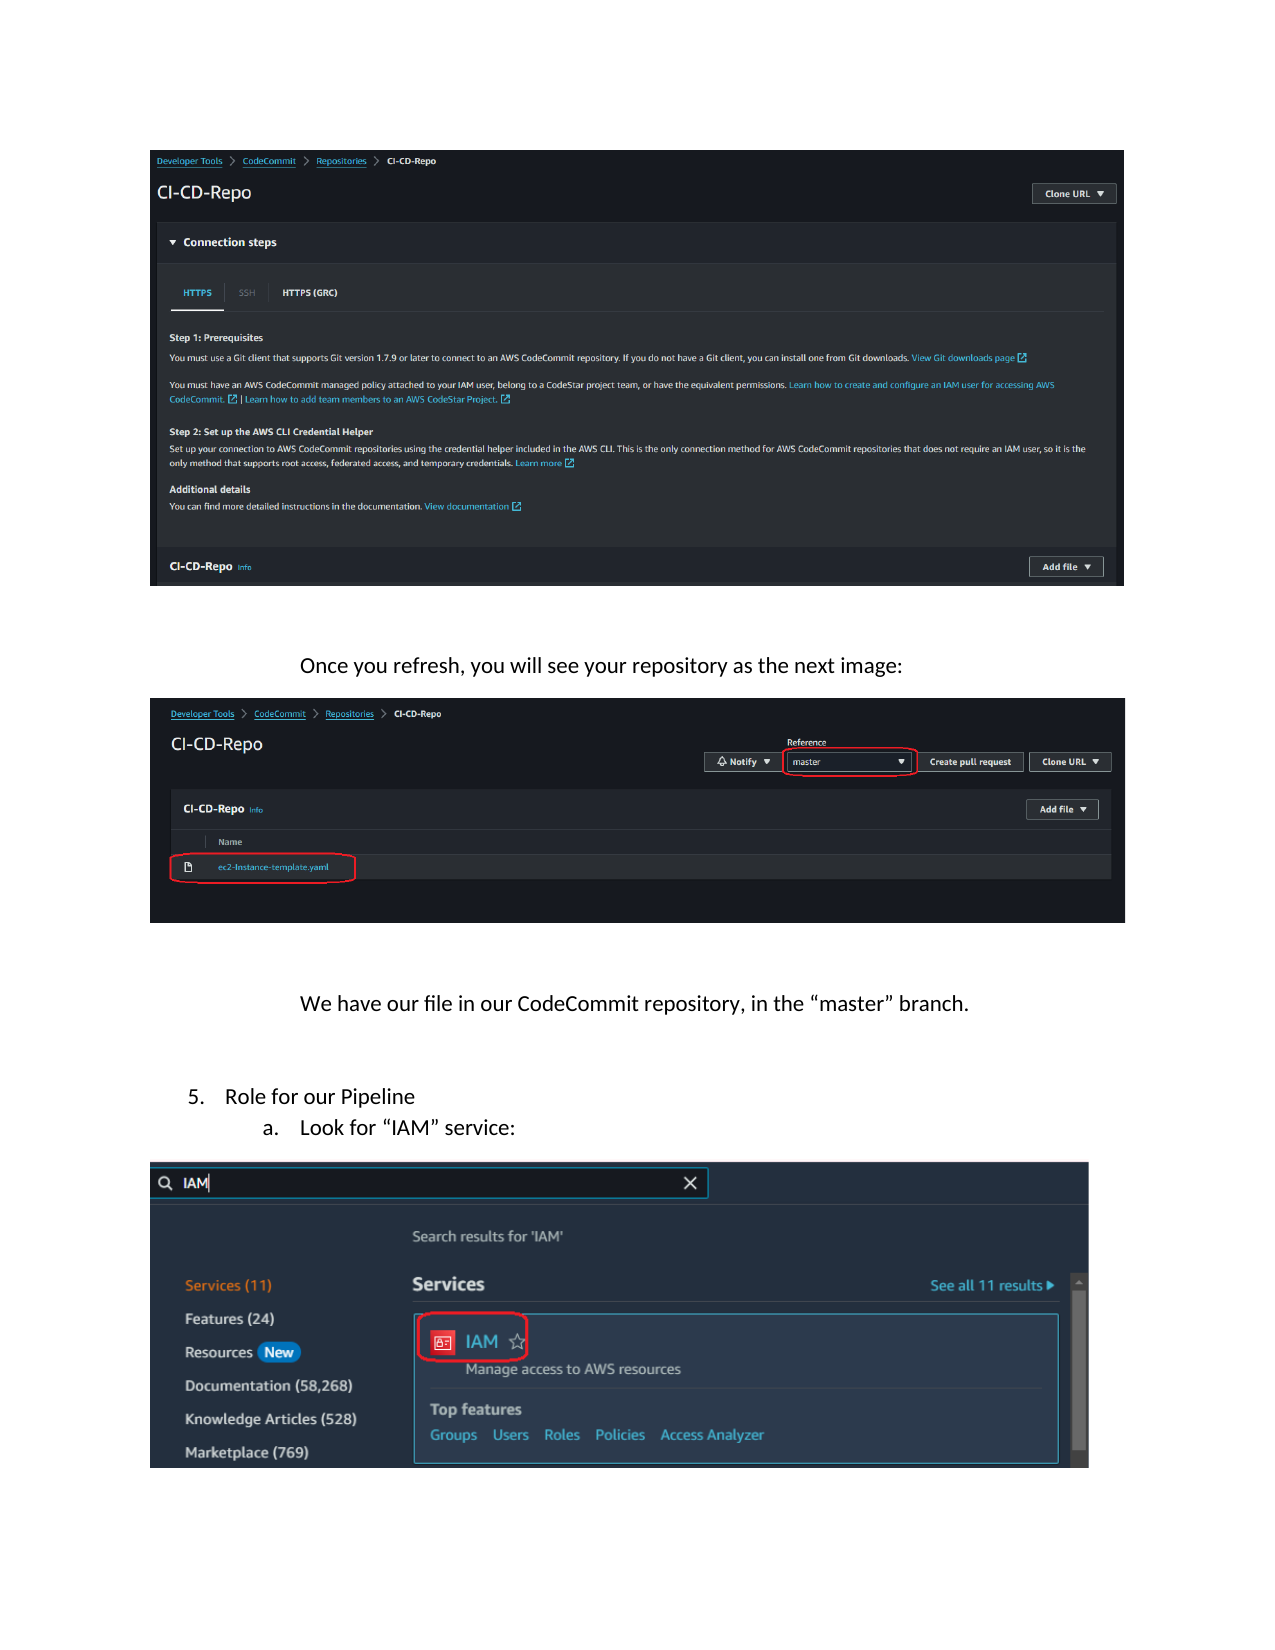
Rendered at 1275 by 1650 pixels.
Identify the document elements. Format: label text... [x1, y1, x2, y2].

picture [150, 698, 1125, 923]
picture [150, 1159, 1089, 1468]
list Role for our Pipeline [187, 1082, 1125, 1111]
picture [150, 150, 1124, 586]
text We have our file in our CodeCommit repository, in the “master” branch. [150, 989, 1125, 1017]
list Look for “IAM” service: [262, 1113, 1125, 1141]
text Once you refresh, you will see your repository as the next image: [150, 651, 1125, 679]
